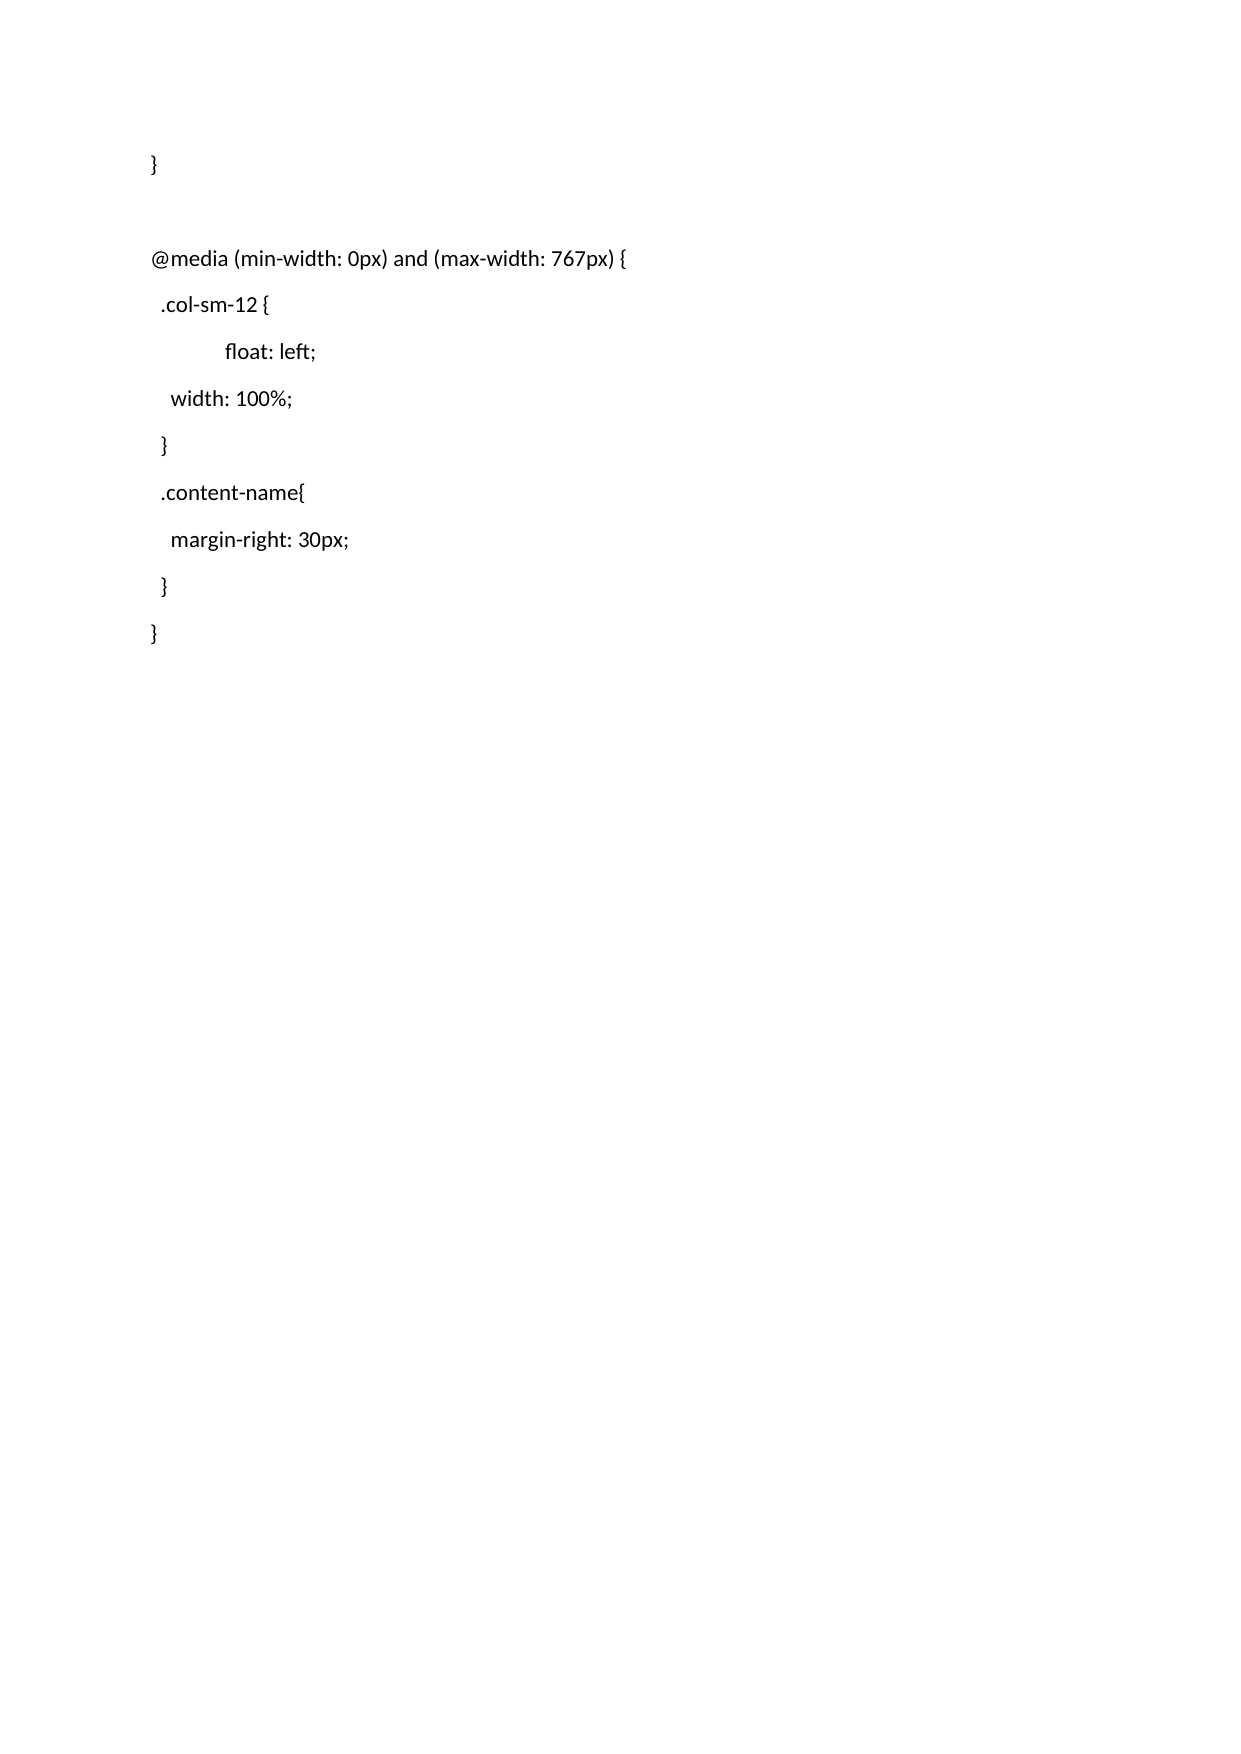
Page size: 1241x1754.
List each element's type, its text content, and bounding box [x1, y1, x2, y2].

text width: 100%; [150, 384, 1090, 412]
text .col-sm-12 { [150, 291, 1090, 319]
text @media (min-width: 0px) and (max-width: 767px) { [150, 244, 1090, 272]
text float: left; [150, 337, 1090, 366]
text } [150, 572, 1090, 600]
text } [150, 619, 1090, 647]
text margin-right: 30px; [150, 525, 1090, 553]
text .content-name{ [150, 478, 1090, 506]
text } [150, 431, 1090, 459]
text } [150, 150, 1090, 178]
